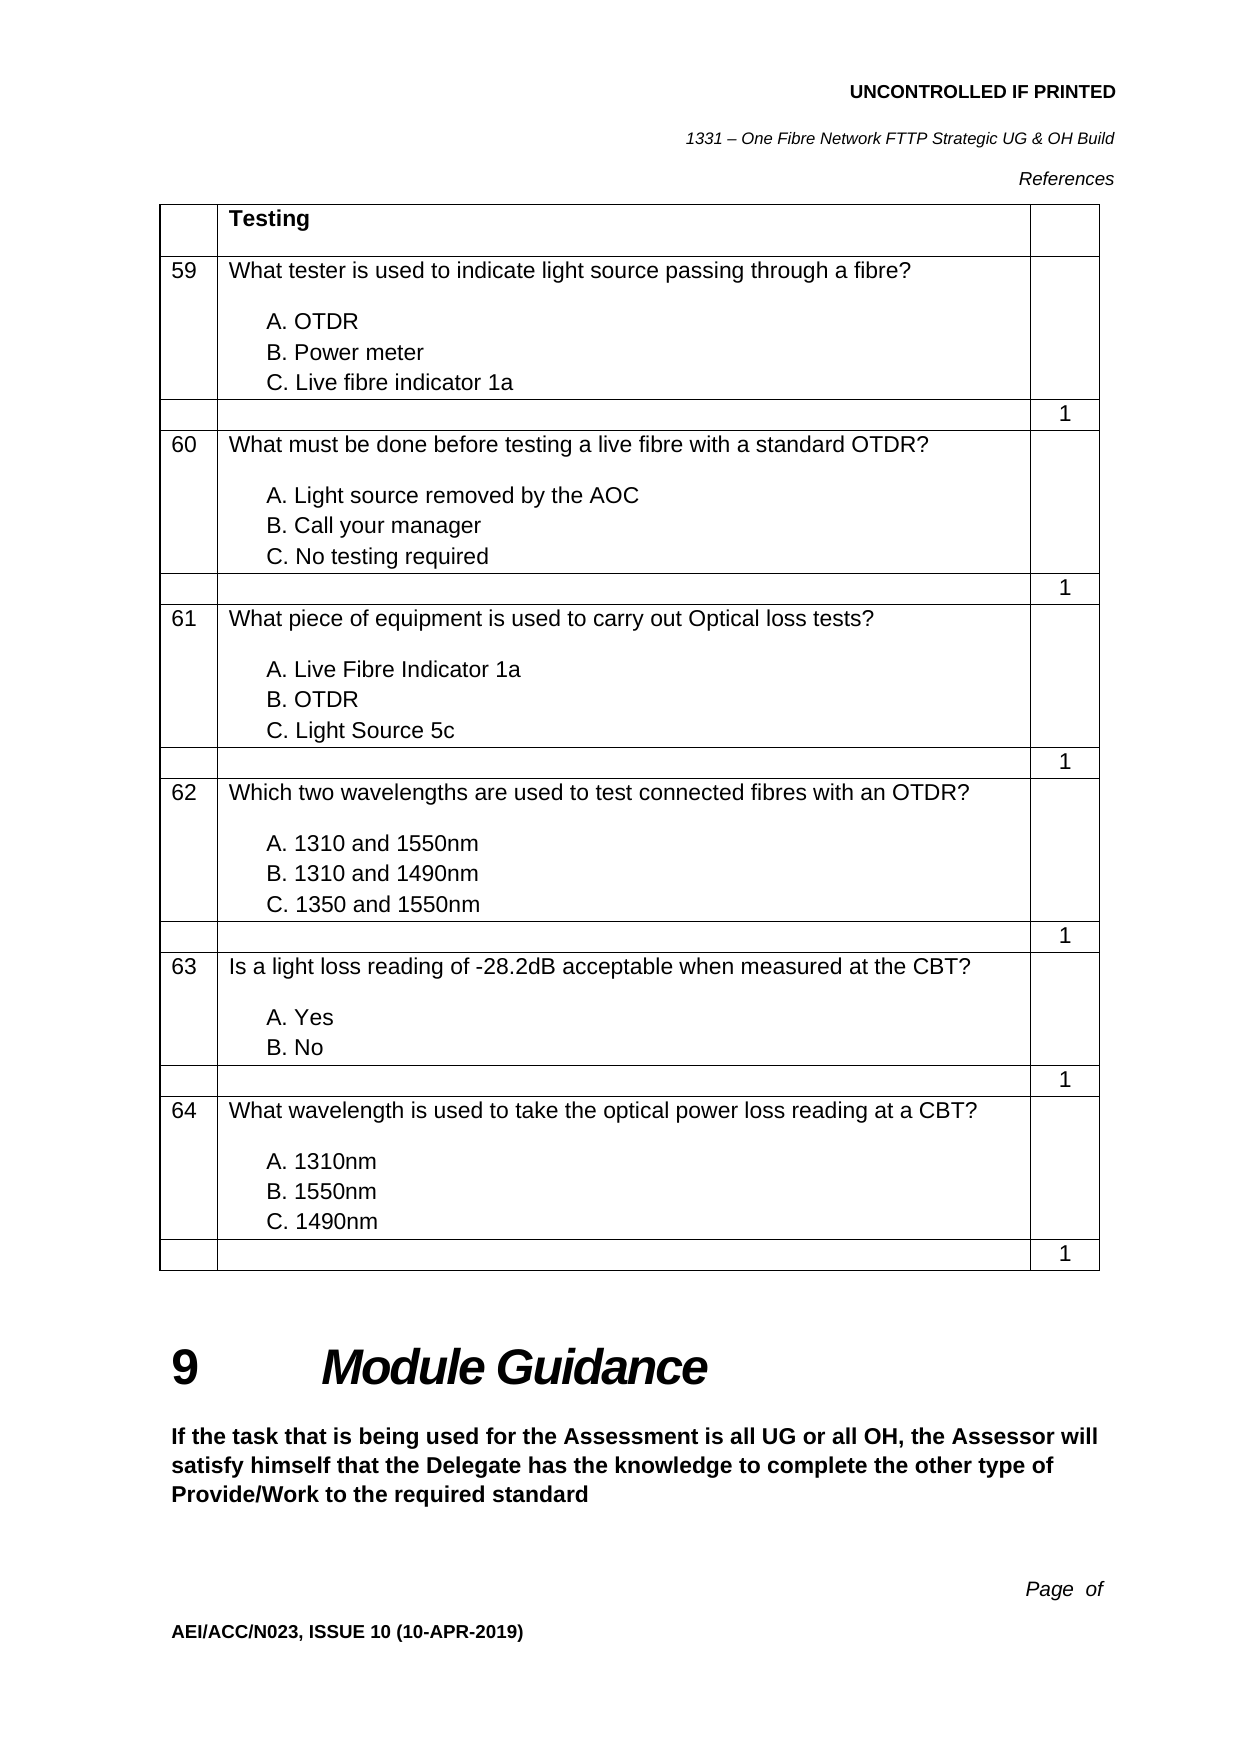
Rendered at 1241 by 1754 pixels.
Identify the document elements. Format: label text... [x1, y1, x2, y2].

table_cell What wavelength is used to take the optical power loss reading at a CBT? A. 1310nm B. 1550nm C. 1490nm [218, 1097, 1030, 1238]
table_cell 59 [161, 257, 217, 399]
table_cell [161, 1066, 217, 1096]
table_cell What piece of equipment is used to carry out Optical loss tests? A. Live Fibre Indicator 1a B. OTDR C. Light Source 5c [218, 605, 1030, 747]
table_cell [1031, 779, 1099, 921]
table_cell [218, 400, 1030, 430]
table_cell [161, 205, 217, 256]
subtitle Module Guidance [171, 1337, 1114, 1395]
table_cell [1031, 953, 1099, 1064]
table_cell [218, 1240, 1030, 1270]
table_cell [1031, 605, 1099, 747]
table_cell [161, 574, 217, 604]
table_cell What tester is used to indicate light source passing through a fibre? A. OTDR B. Power meter C. Live fibre indicator 1a [218, 257, 1030, 399]
table_cell Testing [218, 205, 1030, 256]
table_cell Which two wavelengths are used to test connected fibres with an OTDR? A. 1310 and 1550nm B. 1310 and 1490nm C. 1350 and 1550nm [218, 779, 1030, 921]
table_cell 1 [1031, 1066, 1099, 1096]
table_cell 1 [1031, 400, 1099, 430]
table_cell [218, 574, 1030, 604]
table_cell [1031, 205, 1099, 256]
table_cell 64 [161, 1097, 217, 1238]
table_cell 61 [161, 605, 217, 747]
table_cell [161, 748, 217, 778]
table_cell [218, 1066, 1030, 1096]
table_cell [1031, 431, 1099, 573]
table_cell Is a light loss reading of -28.2dB acceptable when measured at the CBT? A. Yes B. No [218, 953, 1030, 1064]
table_cell 1 [1031, 1240, 1099, 1270]
table_cell 1 [1031, 748, 1099, 778]
text If the task that is being used for the Assessment is all UG or all OH, the Assessor will satisfy himself that the Delegate has the knowledge to complete the other type of Provide/Work to the required standard [171, 1420, 1114, 1507]
table_cell [161, 922, 217, 952]
table_cell 63 [161, 953, 217, 1064]
table_cell 1 [1031, 574, 1099, 604]
table_cell 60 [161, 431, 217, 573]
table_cell 62 [161, 779, 217, 921]
table_cell [1031, 257, 1099, 399]
table_cell [161, 1240, 217, 1270]
table_cell 1 [1031, 922, 1099, 952]
table_cell [1031, 1097, 1099, 1238]
table_cell [218, 748, 1030, 778]
table_cell What must be done before testing a live fibre with a standard OTDR? A. Light source removed by the AOC B. Call your manager C. No testing required [218, 431, 1030, 573]
table_cell [161, 400, 217, 430]
table_cell [218, 922, 1030, 952]
